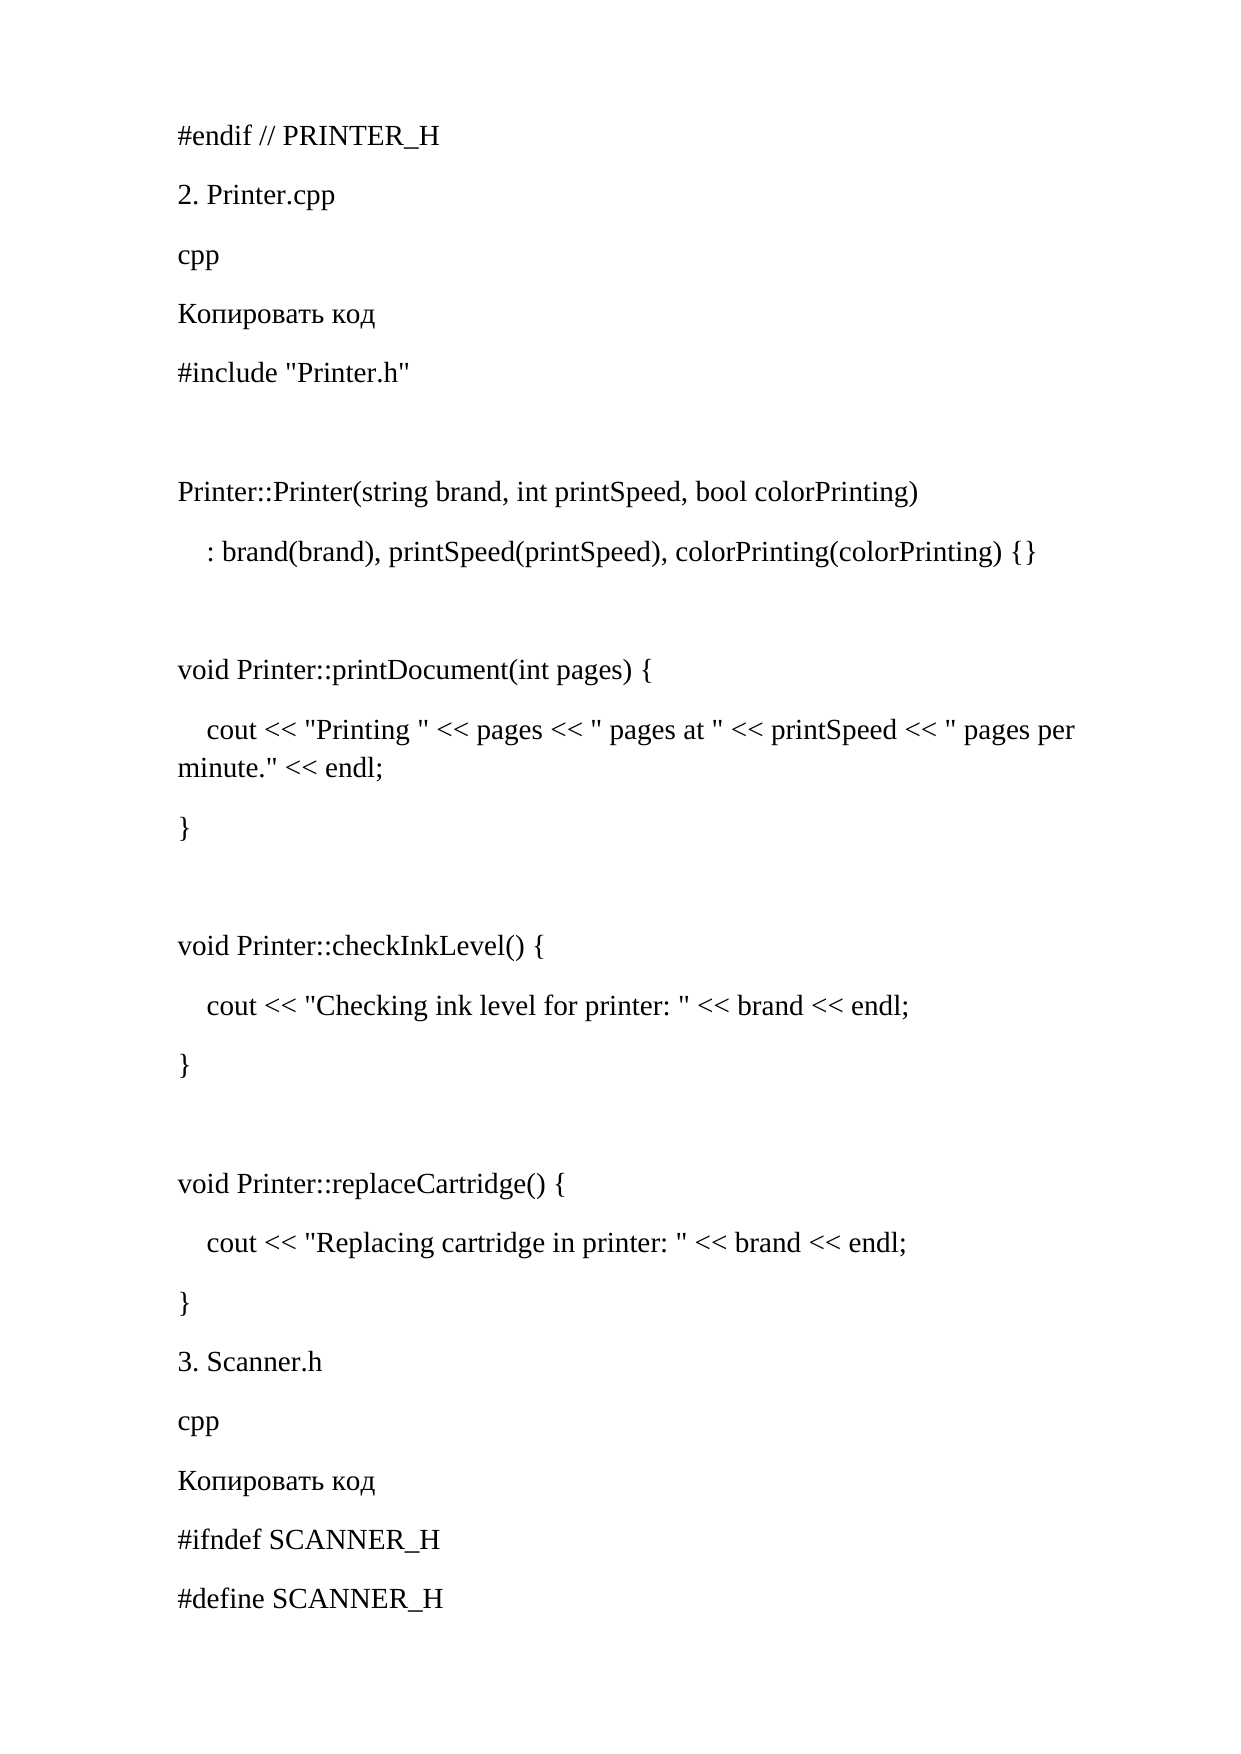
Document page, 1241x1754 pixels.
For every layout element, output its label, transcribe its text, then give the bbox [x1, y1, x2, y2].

text #define SCANNER_H [177, 1582, 1152, 1615]
text cout << "Checking ink level for printer: " << brand << endl; [177, 988, 1152, 1021]
text cout << "Replacing cartridge in printer: " << brand << endl; [177, 1225, 1152, 1259]
text } [177, 1285, 1152, 1318]
text #include "Printer.h" [177, 356, 1152, 389]
text void Printer::printDocument(int pages) { [177, 652, 1152, 686]
text void Printer::replaceCartridge() { [177, 1166, 1152, 1199]
text Копировать код [177, 296, 1152, 330]
text Копировать код [177, 1463, 1152, 1496]
text cout << "Printing " << pages << " pages at " << printSpeed << " pages per minute." << endl; [177, 712, 1152, 784]
text : brand(brand), printSpeed(printSpeed), colorPrinting(colorPrinting) {} [177, 534, 1152, 567]
text Printer::Printer(string brand, int printSpeed, bool colorPrinting) [177, 474, 1152, 508]
text cpp [177, 237, 1152, 270]
text #ifndef SCANNER_H [177, 1522, 1152, 1556]
text void Printer::checkInkLevel() { [177, 928, 1152, 962]
text } [177, 810, 1152, 843]
text cpp [177, 1403, 1152, 1437]
text #endif // PRINTER_H [177, 118, 1152, 152]
text 2. Printer.cpp [177, 177, 1152, 211]
text 3. Scanner.h [177, 1344, 1152, 1378]
text } [177, 1047, 1152, 1081]
